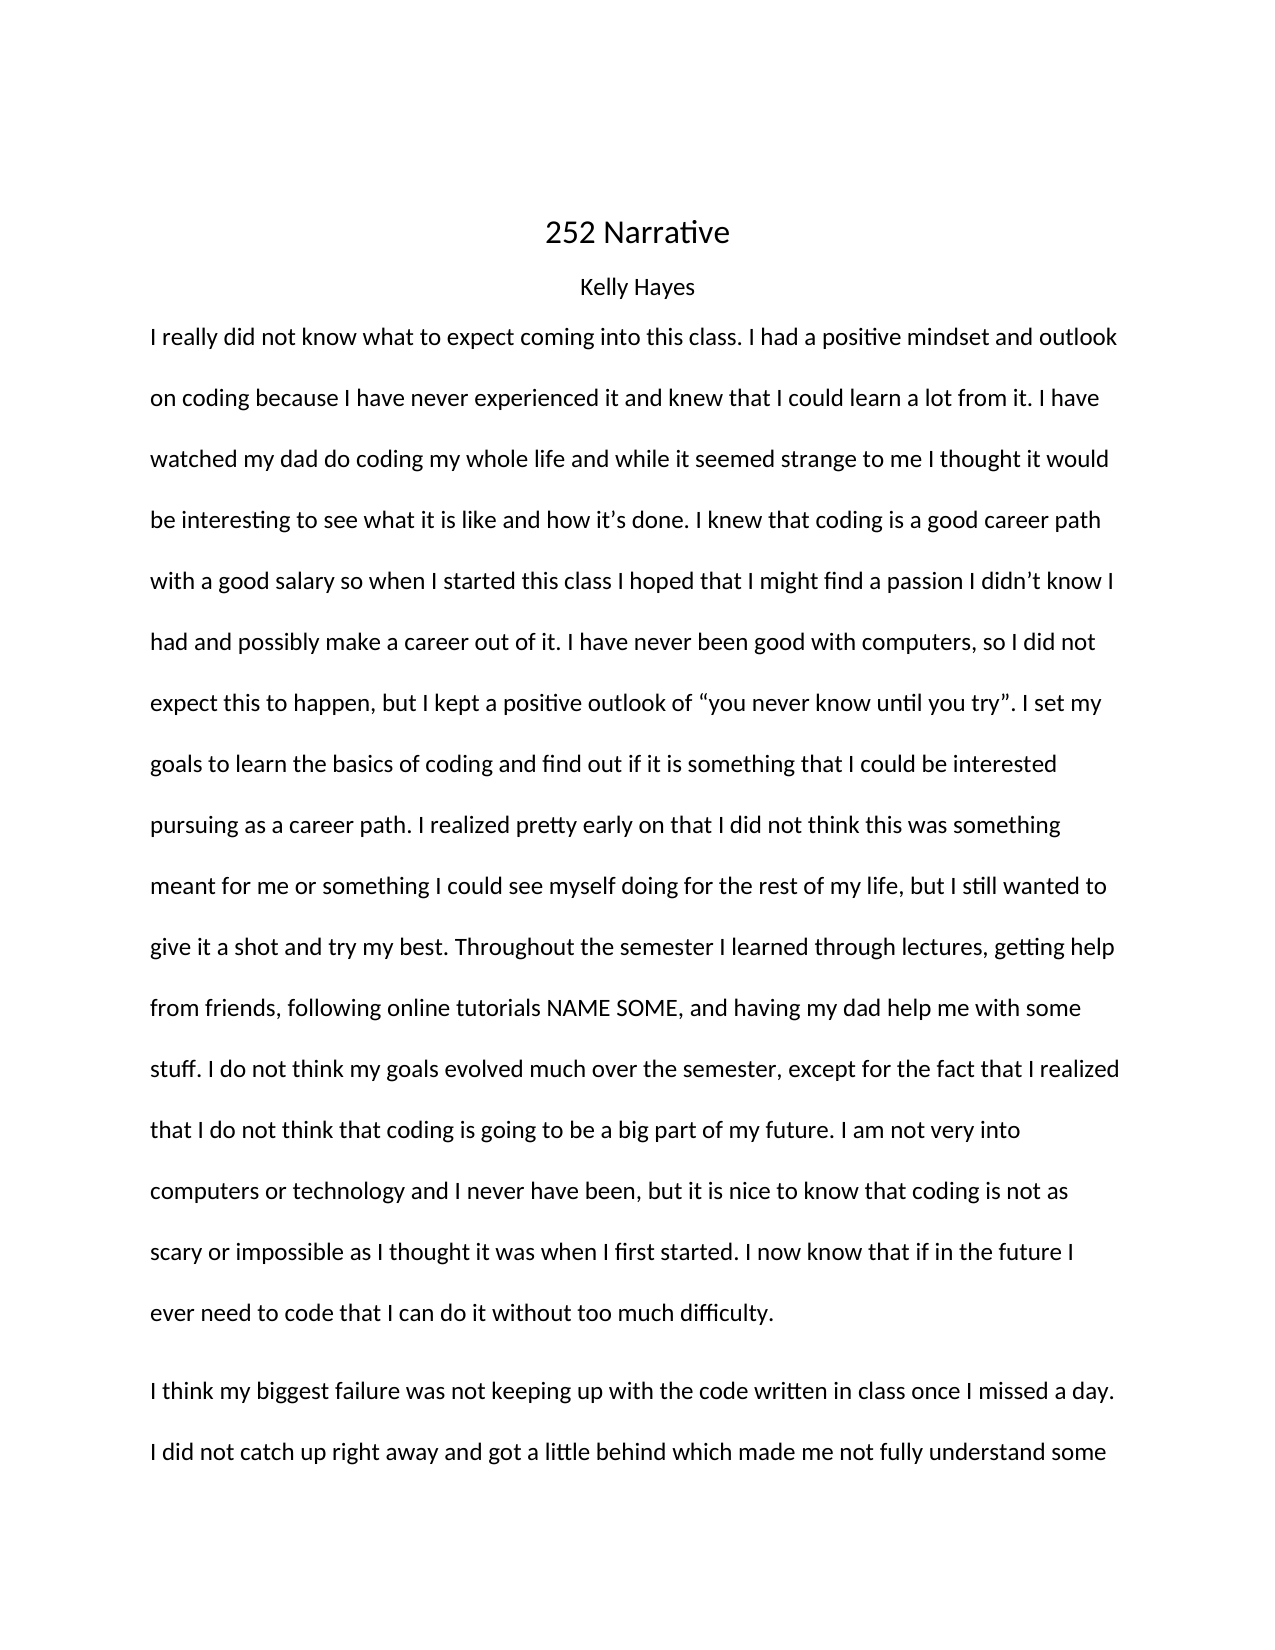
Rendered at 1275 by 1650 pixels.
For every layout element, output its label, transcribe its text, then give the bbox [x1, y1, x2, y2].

text I really did not know what to expect coming into this class. I had a positive mindset and outlook on coding because I have never experienced it and knew that I could learn a lot from it. I have watched my dad do coding my whole life and while it seemed strange to me I thought it would be interesting to see what it is like and how it’s done. I knew that coding is a good career path with a good salary so when I started this class I hoped that I might find a passion I didn’t know I had and possibly make a career out of it. I have never been good with computers, so I did not expect this to happen, but I kept a positive outlook of “you never know until you try”. I set my goals to learn the basics of coding and find out if it is something that I could be interested pursuing as a career path. I realized pretty early on that I did not think this was something meant for me or something I could see myself doing for the rest of my life, but I still wanted to give it a shot and try my best. Throughout the semester I learned through lectures, getting help from friends, following online tutorials NAME SOME, and having my dad help me with some stuff. I do not think my goals evolved much over the semester, except for the fact that I realized that I do not think that coding is going to be a big part of my future. I am not very into computers or technology and I never have been, but it is nice to know that coding is not as scary or impossible as I thought it was when I first started. I now know that if in the future I ever need to code that I can do it without too much difficulty. [150, 321, 1125, 1328]
text 252 Narrative [150, 211, 1125, 251]
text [150, 1375, 1125, 1467]
text Kelly Hayes [150, 271, 1125, 302]
